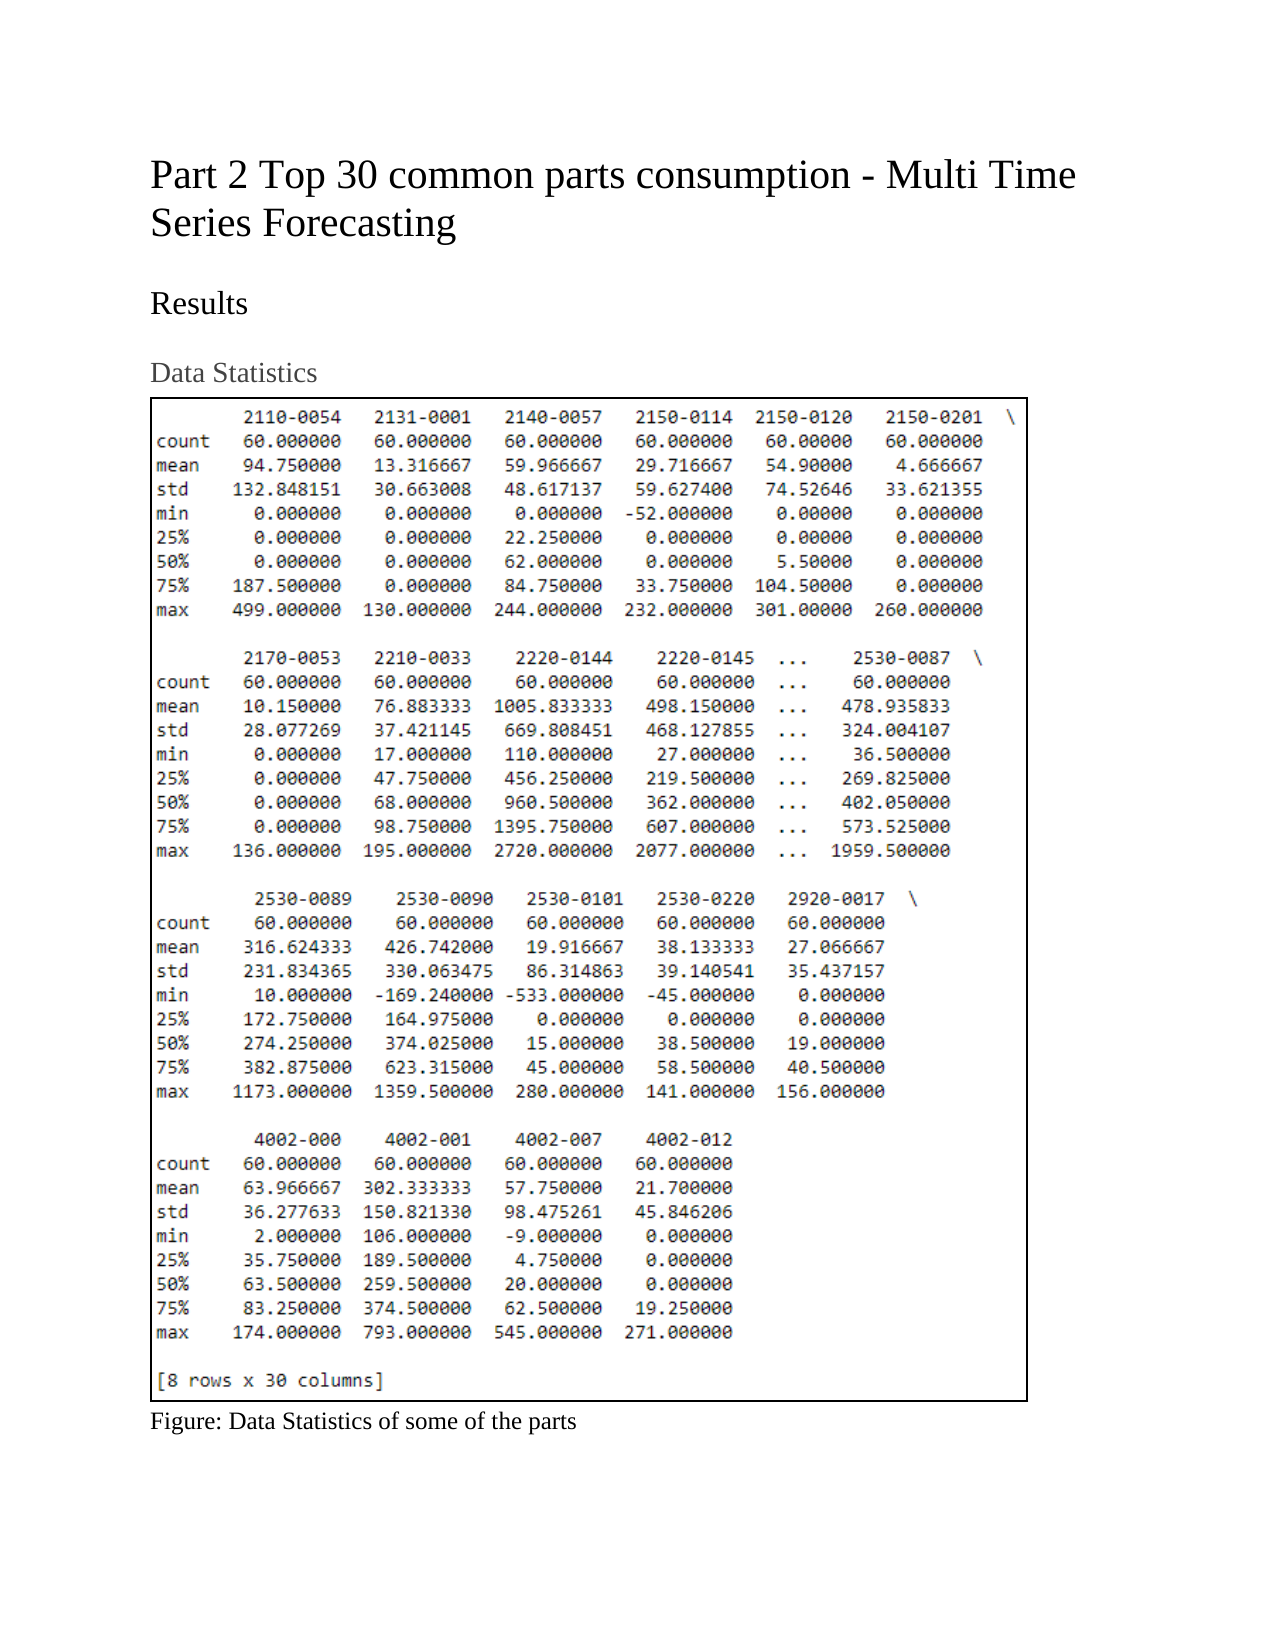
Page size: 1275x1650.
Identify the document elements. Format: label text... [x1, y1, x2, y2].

subtitle Data Statistics [150, 355, 1125, 388]
subtitle Part 2 Top 30 common parts consumption - Multi Time Series Forecasting [150, 150, 1125, 246]
subtitle Results [150, 283, 1125, 322]
text Figure: Data Statistics of some of the parts [150, 1406, 1125, 1435]
picture [152, 399, 1026, 1400]
